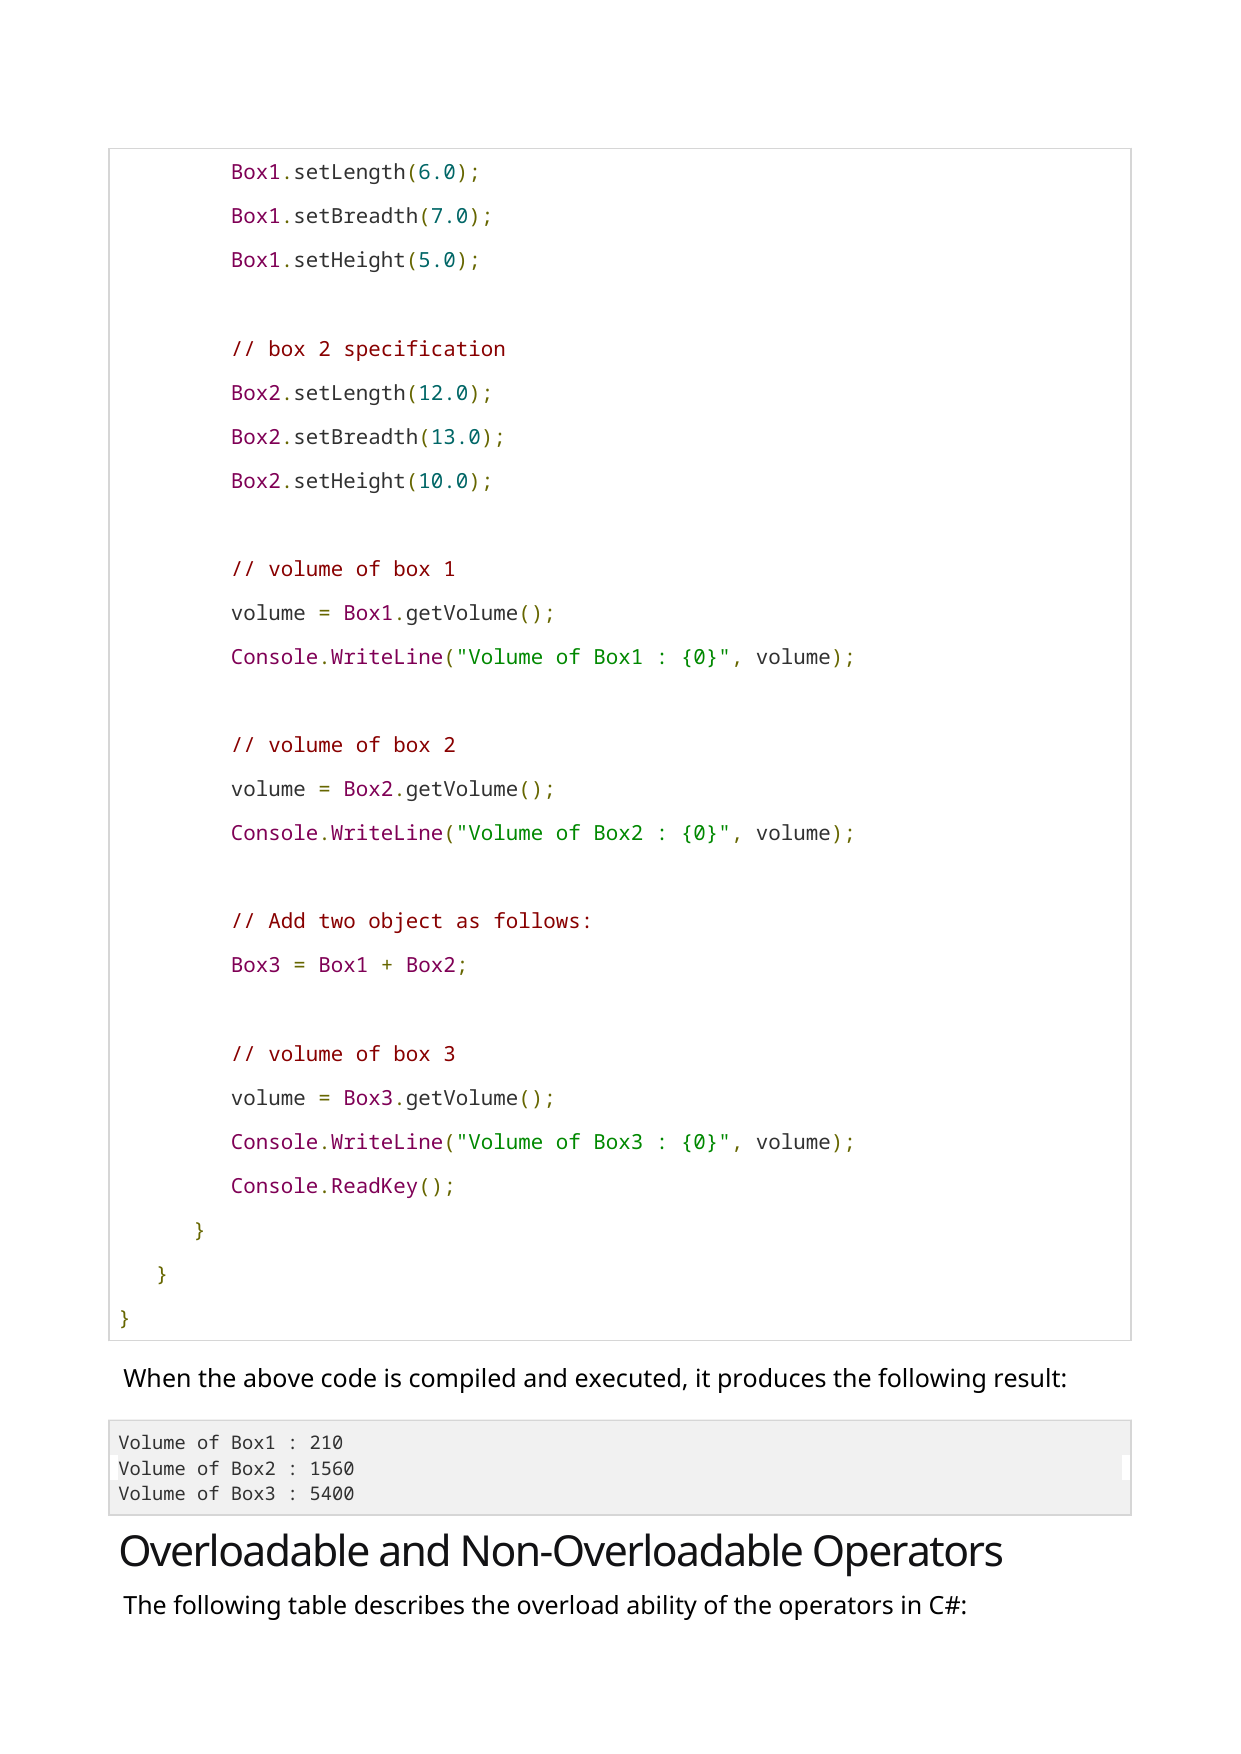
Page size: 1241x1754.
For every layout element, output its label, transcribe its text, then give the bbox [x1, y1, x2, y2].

text // volume of box 3 [110, 1029, 1130, 1067]
text Volume of Box2 : 1560 [118, 1455, 1122, 1471]
text Console.WriteLine("Volume of Box3 : {0}", volume); [110, 1117, 1130, 1155]
text Console.ReadKey(); [110, 1161, 1130, 1199]
text Overloadable and Non-Overloadable Operators [118, 1521, 1117, 1579]
text // volume of box 1 [110, 544, 1130, 582]
text Box2.setHeight(10.0); [110, 456, 1130, 494]
text } [110, 1249, 1130, 1287]
text Console.WriteLine("Volume of Box2 : {0}", volume); [110, 808, 1130, 847]
text Volume of Box1 : 210 [110, 1421, 1130, 1455]
text Volume of Box3 : 5400 [110, 1471, 1130, 1514]
text Box1.setHeight(5.0); [110, 236, 1130, 274]
text } [110, 1293, 1130, 1340]
text Box3 = Box1 + Box2; [110, 941, 1130, 979]
text // Add two object as follows: [110, 897, 1130, 935]
text // volume of box 2 [110, 720, 1130, 759]
text Box2.setLength(12.0); [110, 368, 1130, 406]
text volume = Box2.getVolume(); [110, 764, 1130, 803]
text Box1.setBreadth(7.0); [110, 192, 1130, 230]
text The following table describes the overload ability of the operators in C#: [123, 1584, 1117, 1622]
text Box1.setLength(6.0); [110, 149, 1130, 186]
text volume = Box1.getVolume(); [110, 588, 1130, 627]
text } [110, 1205, 1130, 1243]
text // box 2 specification [110, 324, 1130, 362]
text When the above code is compiled and executed, it produces the following result: [123, 1357, 1117, 1394]
text Box2.setBreadth(13.0); [110, 412, 1130, 450]
text volume = Box3.getVolume(); [110, 1073, 1130, 1111]
text Console.WriteLine("Volume of Box1 : {0}", volume); [110, 632, 1130, 671]
